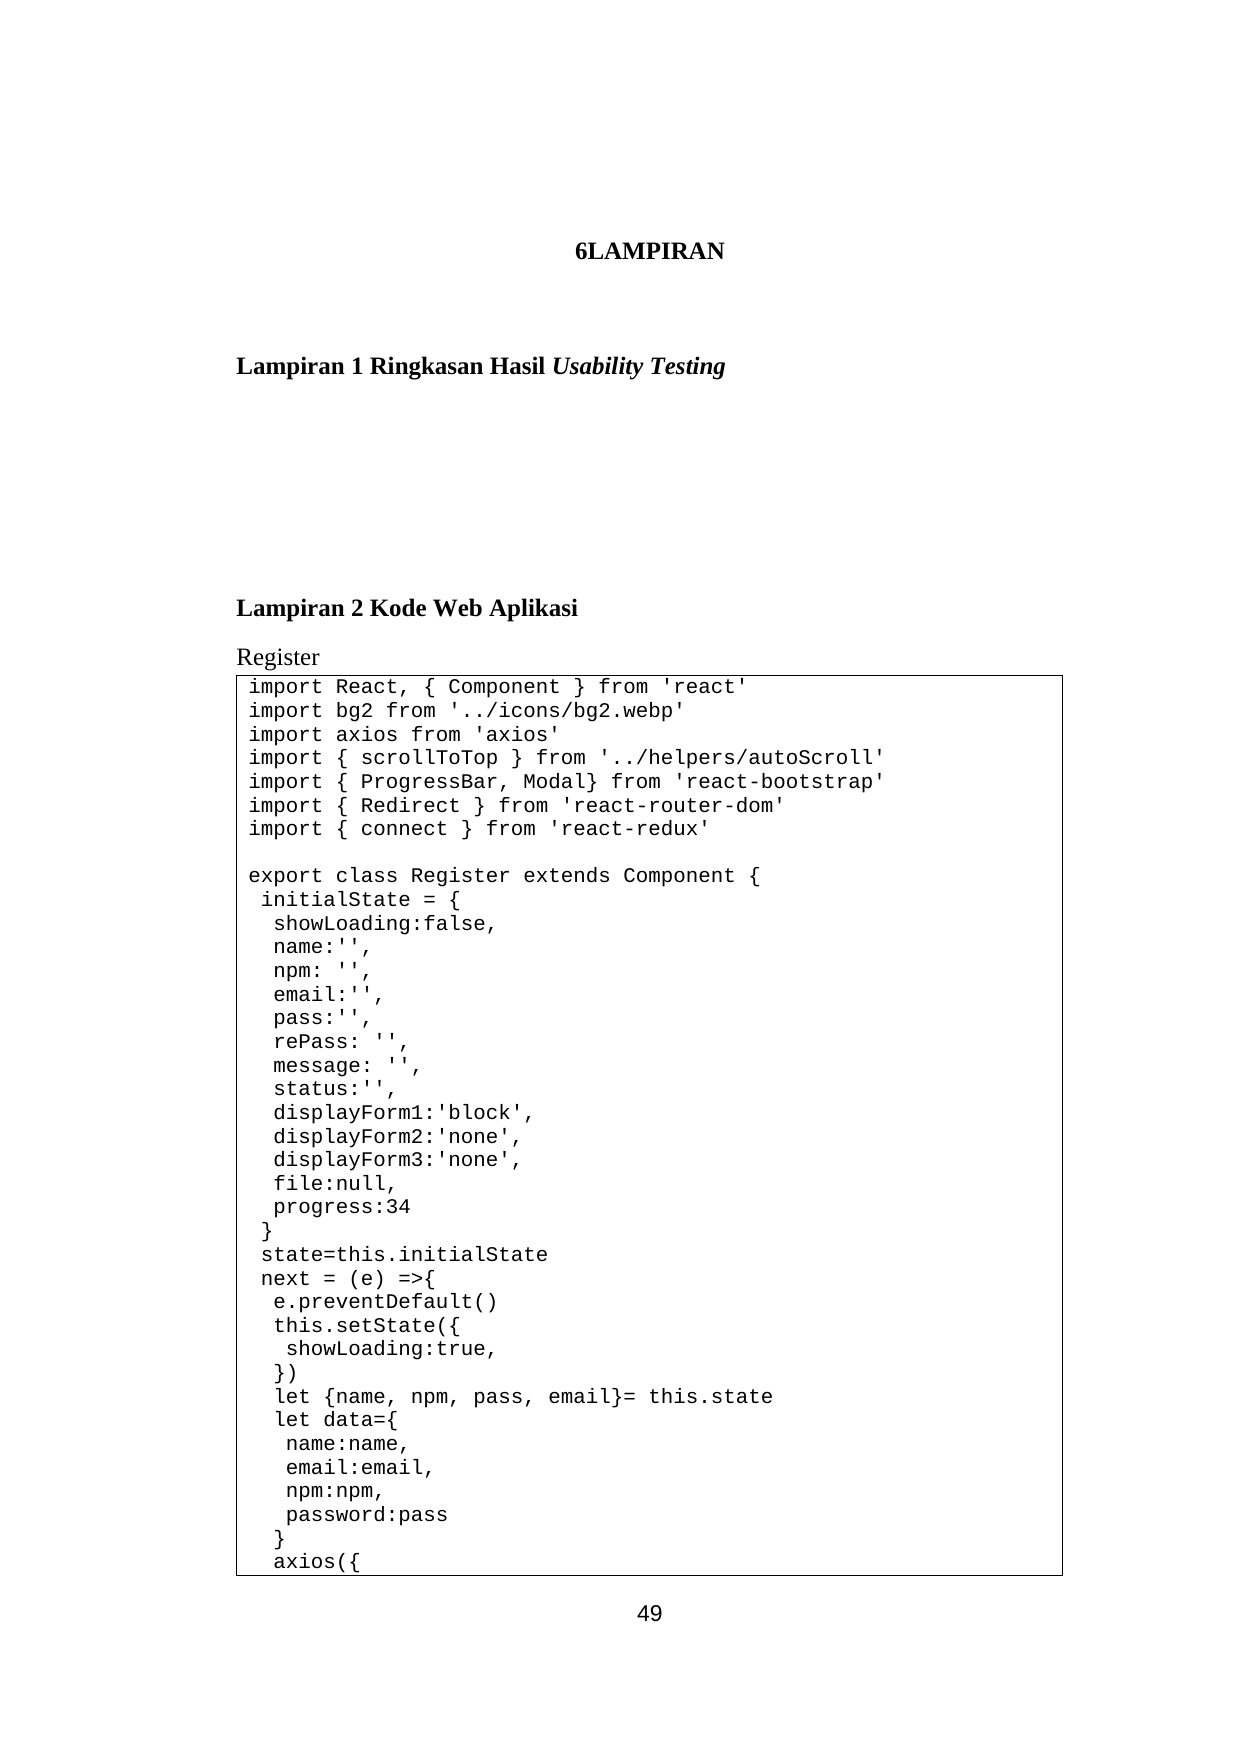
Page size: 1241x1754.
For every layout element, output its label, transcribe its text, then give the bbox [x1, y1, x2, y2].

text Lampiran 2 Kode Web Aplikasi [236, 593, 1063, 621]
text Lampiran 1 Ringkasan Hasil Usability Testing [236, 351, 1063, 380]
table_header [237, 676, 1062, 1575]
subtitle LAMPIRAN [236, 236, 1063, 265]
text Register [236, 642, 1063, 671]
